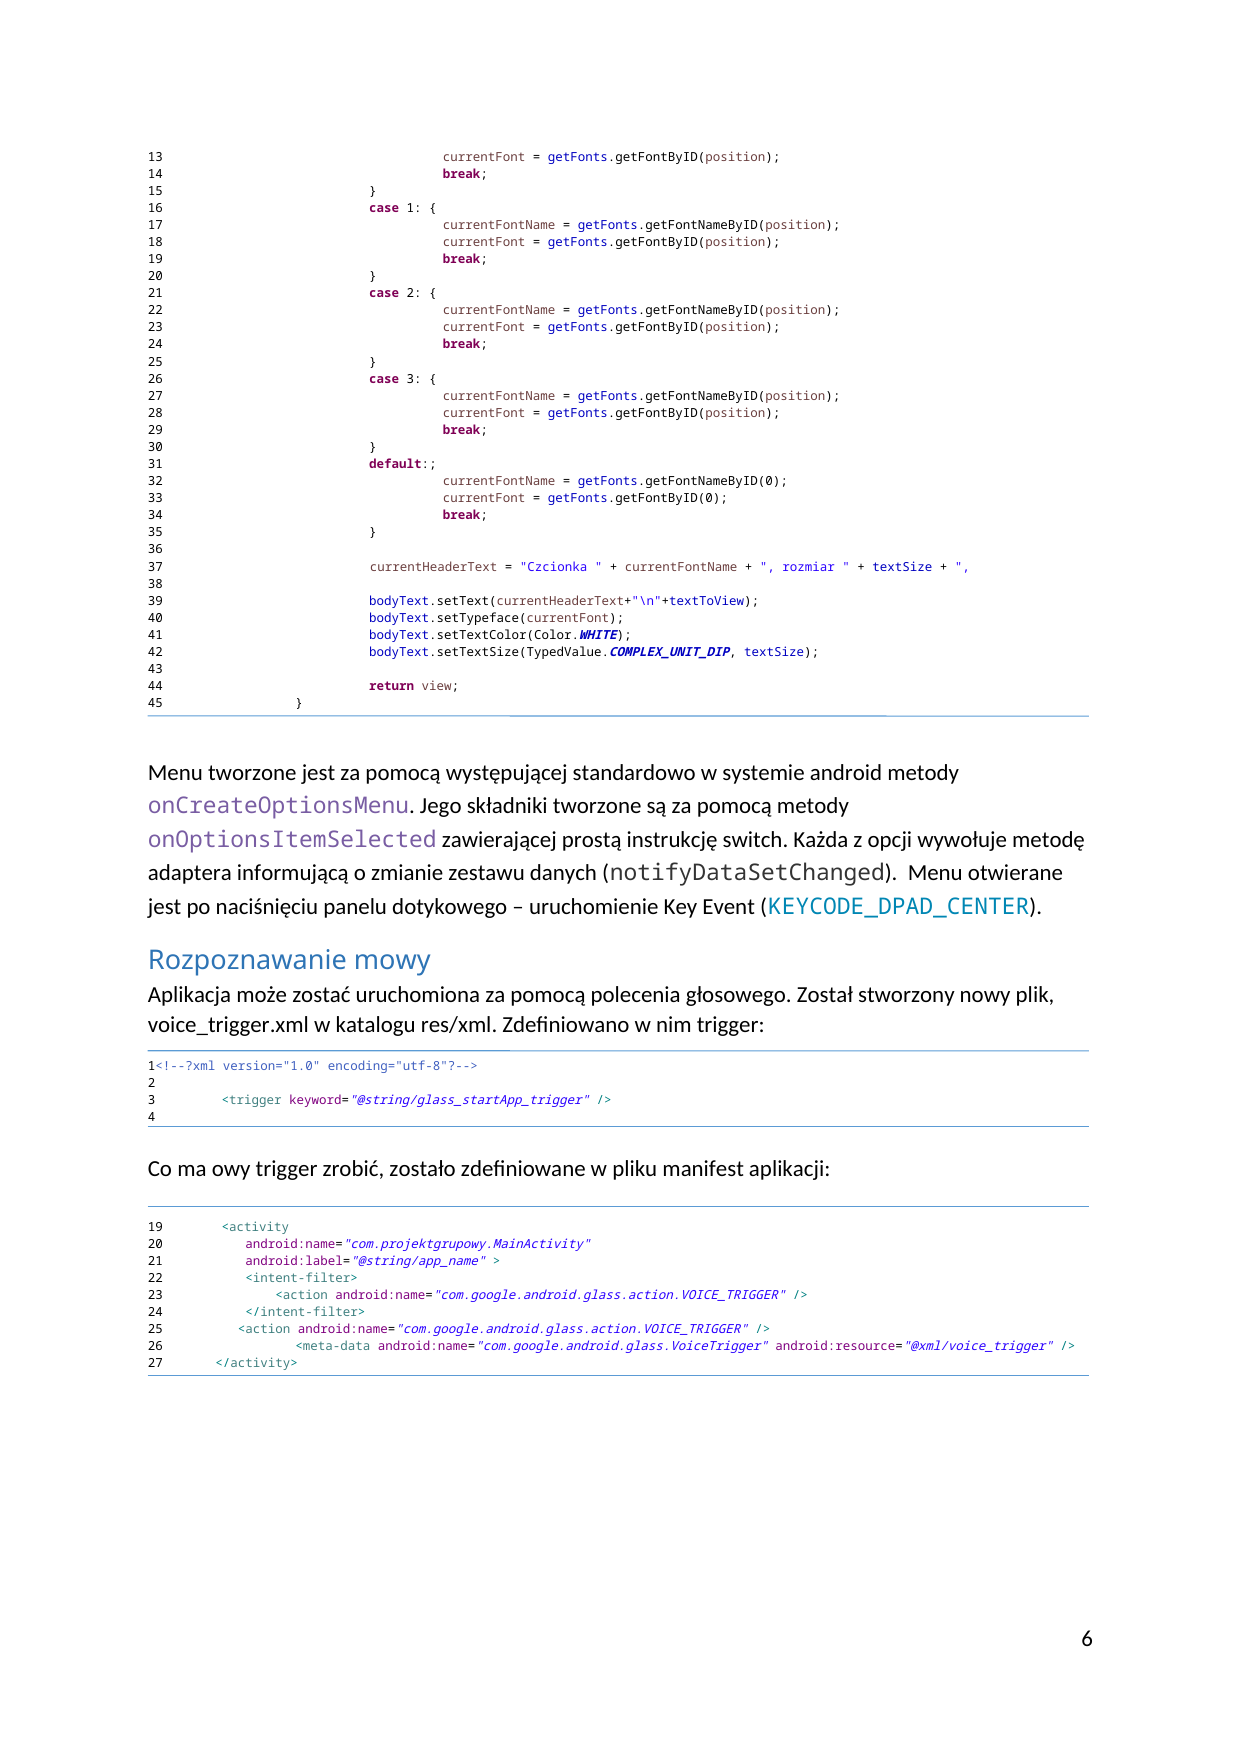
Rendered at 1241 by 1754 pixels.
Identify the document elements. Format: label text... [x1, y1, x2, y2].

text 23 currentFont = getFonts.getFontByID(position); [148, 318, 1093, 336]
text 38 [148, 575, 1093, 592]
text 24 break; [148, 336, 1093, 353]
text 23 <action android:name="com.google.android.glass.action.VOICE_TRIGGER" /> [148, 1286, 1093, 1303]
text 15 } [148, 182, 1093, 199]
text 19 <activity [148, 1218, 1093, 1235]
text Aplikacja może zostać uruchomiona za pomocą polecenia głosowego. Został stworzony nowy plik, voice_trigger.xml w katalogu res/xml. Zdefiniowano w nim trigger: [148, 980, 1093, 1038]
subtitle Rozpoznawanie mowy [148, 940, 1093, 977]
text 25 } [148, 353, 1093, 370]
text 22 currentFontName = getFonts.getFontNameByID(position); [148, 301, 1093, 318]
text 33 currentFont = getFonts.getFontByID(0); [148, 489, 1093, 506]
text 31 default:; [148, 455, 1093, 472]
text 17 currentFontName = getFonts.getFontNameByID(position); [148, 216, 1093, 233]
text 19 break; [148, 250, 1093, 267]
text 37 currentHeaderText = "Czcionka " + currentFontName + ", rozmiar " + textSize + ", [148, 558, 1093, 575]
text 27 currentFontName = getFonts.getFontNameByID(position); [148, 387, 1093, 404]
text 2 [148, 1074, 1093, 1091]
text 18 currentFont = getFonts.getFontByID(position); [148, 233, 1093, 250]
text 34 break; [148, 506, 1093, 523]
text 26 <meta-data android:name="com.google.android.glass.VoiceTrigger" android:resource="@xml/voice_trigger" /> [148, 1337, 1093, 1354]
text 40 bodyText.setTypeface(currentFont); [148, 609, 1093, 626]
text 42 bodyText.setTextSize(TypedValue.COMPLEX_UNIT_DIP, textSize); [148, 643, 1093, 660]
text 1<!--?xml version="1.0" encoding="utf-8"?--> [148, 1057, 1093, 1074]
text 16 case 1: { [148, 199, 1093, 216]
text 30 } [148, 438, 1093, 455]
text 39 bodyText.setText(currentHeaderText+"\n"+textToView); [148, 592, 1093, 609]
text 32 currentFontName = getFonts.getFontNameByID(0); [148, 472, 1093, 489]
text 14 break; [148, 165, 1093, 182]
text 35 } [148, 523, 1093, 541]
text 21 android:label="@string/app_name" > [148, 1252, 1093, 1269]
text 21 case 2: { [148, 284, 1093, 301]
text 26 case 3: { [148, 370, 1093, 387]
text 36 [148, 541, 1093, 558]
text 20 android:name="com.projektgrupowy.MainActivity" [148, 1235, 1093, 1252]
text 13 currentFont = getFonts.getFontByID(position); [148, 148, 1093, 165]
text 44 return view; [148, 677, 1093, 694]
text 43 [148, 660, 1093, 677]
text 3 <trigger keyword="@string/glass_startApp_trigger" /> [148, 1091, 1093, 1108]
text Co ma owy trigger zrobić, zostało zdefiniowane w pliku manifest aplikacji: [148, 1154, 1093, 1182]
text 45 } [148, 694, 1093, 711]
text 25 <action android:name="com.google.android.glass.action.VOICE_TRIGGER" /> [148, 1320, 1093, 1337]
text 24 </intent-filter> [148, 1303, 1093, 1320]
text 27 </activity> [148, 1354, 1093, 1371]
text 20 } [148, 267, 1093, 284]
text 41 bodyText.setTextColor(Color.WHITE); [148, 626, 1093, 643]
text Menu tworzone jest za pomocą występującej standardowo w systemie android metody onCreateOptionsMenu. Jego składniki tworzone są za pomocą metody onOptionsItemSelected zawierającej prostą instrukcję switch. Każda z opcji wywołuje metodę adaptera informującą o zmianie zestawu danych (notifyDataSetChanged). Menu otwierane jest po naciśnięciu panelu dotykowego – uruchomienie Key Event (KEYCODE_DPAD_CENTER). [148, 758, 1093, 921]
text 28 currentFont = getFonts.getFontByID(position); [148, 404, 1093, 421]
text 29 break; [148, 421, 1093, 438]
text 4 [148, 1108, 1093, 1154]
text 22 <intent-filter> [148, 1269, 1093, 1286]
